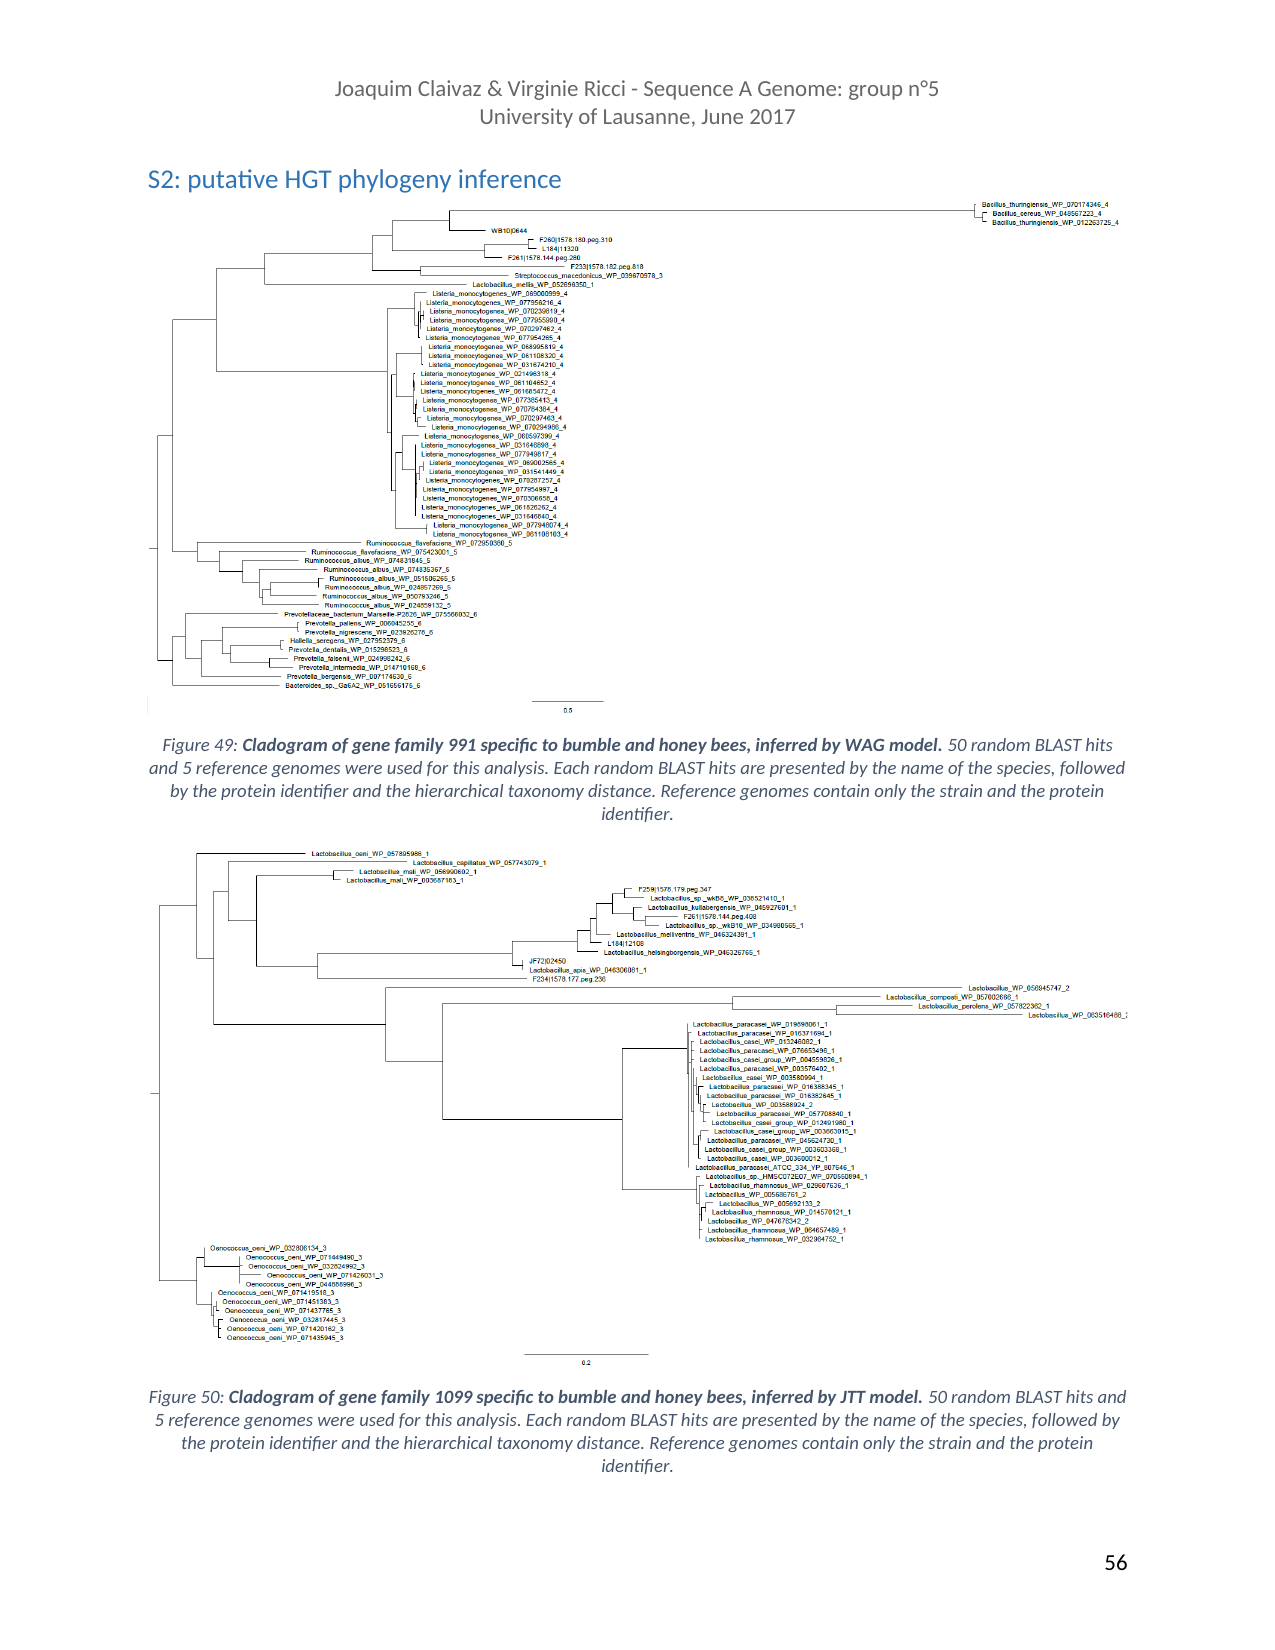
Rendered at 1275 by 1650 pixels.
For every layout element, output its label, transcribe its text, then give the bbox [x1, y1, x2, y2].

text Figure 49: Cladogram of gene family 991 specific to bumble and honey bees, inferred by WAG model. 50 random BLAST hits and 5 reference genomes were used for this analysis. Each random BLAST hits are presented by the name of the species, followed by the protein identifier and the hierarchical taxonomy distance. Reference genomes contain only the strain and the protein identifier. [148, 733, 1127, 825]
text Figure 50: Cladogram of gene family 1099 specific to bumble and honey bees, inferred by JTT model. 50 random BLAST hits and 5 reference genomes were used for this analysis. Each random BLAST hits are presented by the name of the species, followed by the protein identifier and the hierarchical taxonomy distance. Reference genomes contain only the strain and the protein identifier. [148, 1386, 1127, 1477]
picture [147, 846, 1128, 1367]
picture [147, 197, 1128, 715]
subtitle S2: putative HGT phylogeny inference [148, 162, 1127, 195]
